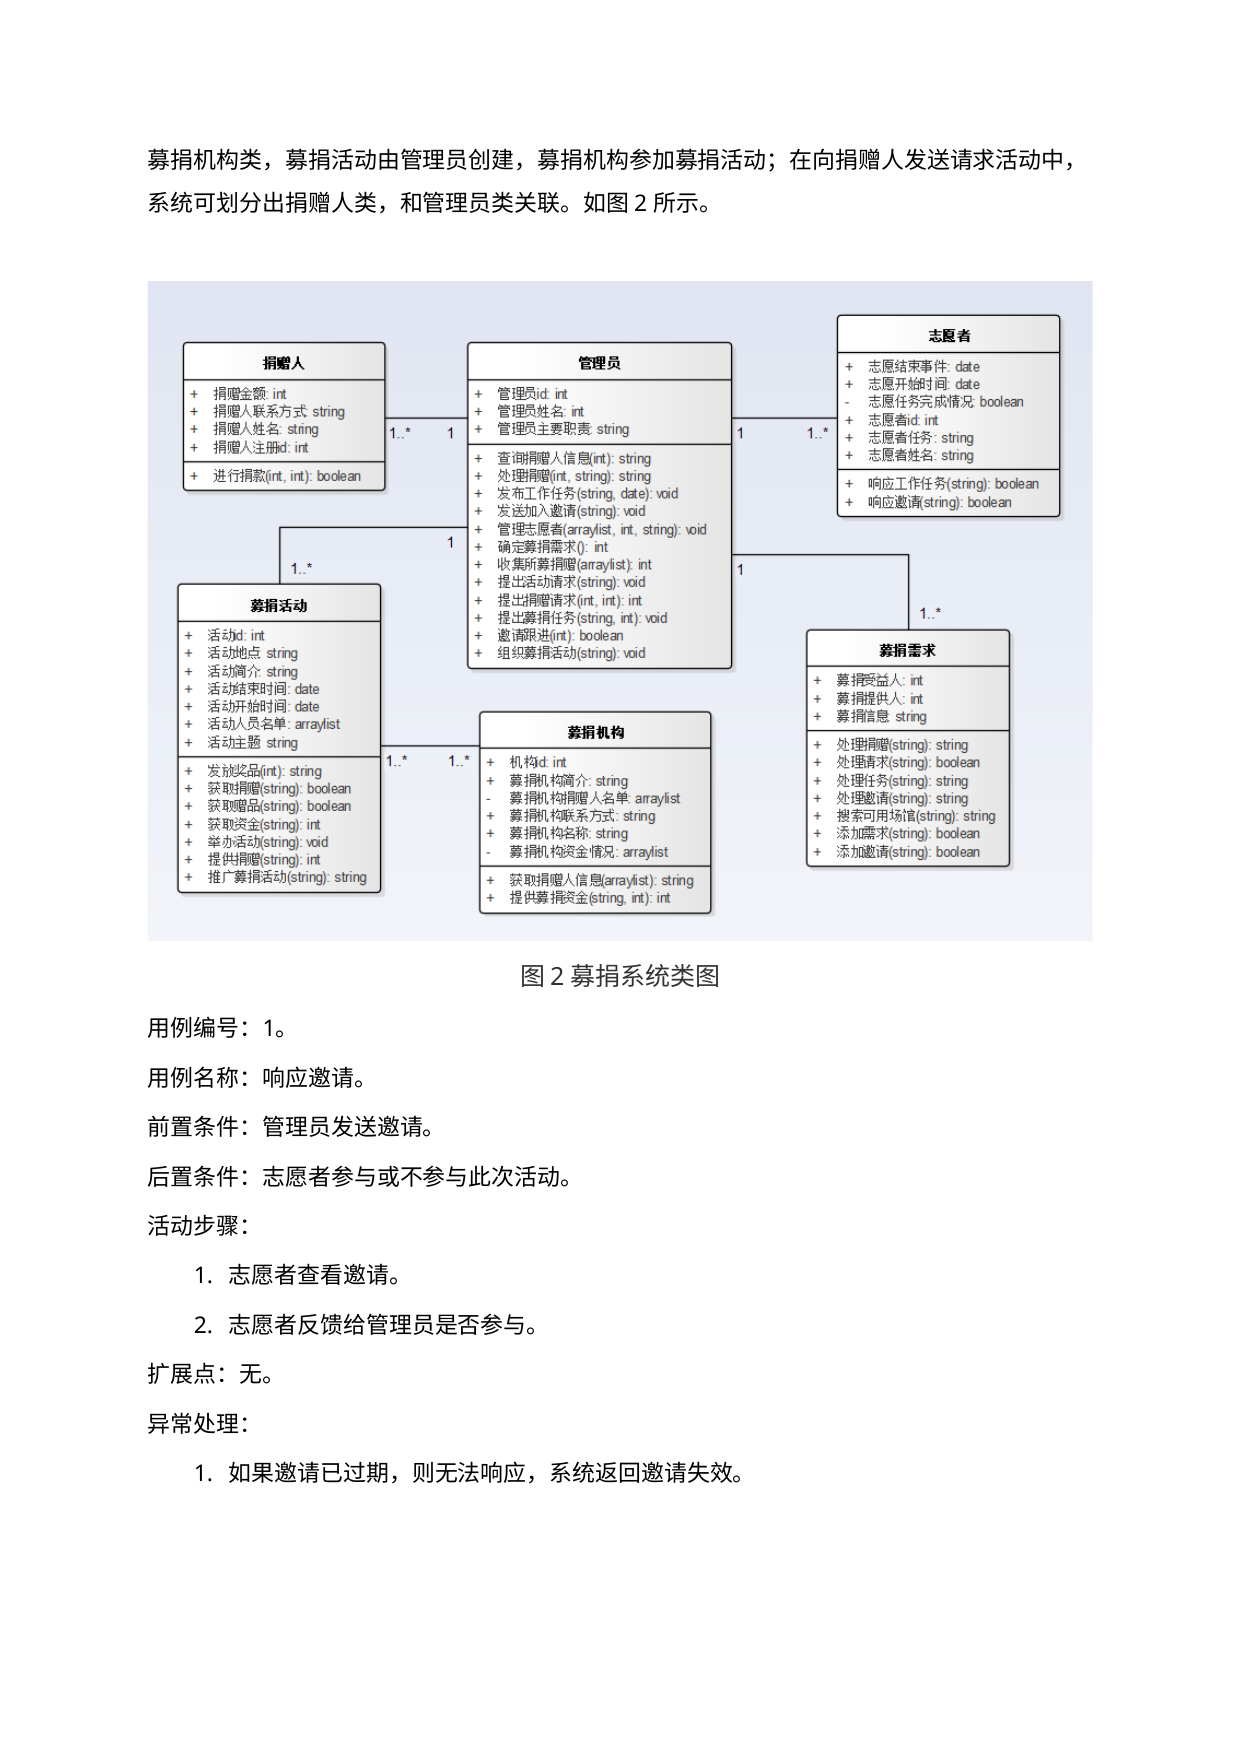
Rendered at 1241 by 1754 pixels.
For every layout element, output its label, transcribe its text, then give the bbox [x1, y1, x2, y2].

list 志愿者查看邀请。 [193, 1257, 1093, 1290]
text 后置条件：志愿者参与或不参与此次活动。 [148, 1158, 1093, 1192]
text 异常处理： [148, 1406, 1093, 1439]
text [148, 142, 1093, 218]
text 用例编号：1。 [148, 1010, 1093, 1043]
picture [147, 281, 1093, 941]
text 活动步骤： [148, 1208, 1093, 1241]
text 前置条件：管理员发送邀请。 [148, 1109, 1093, 1142]
text 扩展点：无。 [148, 1356, 1093, 1389]
text 用例名称：响应邀请。 [148, 1059, 1093, 1093]
list 如果邀请已过期，则无法响应，系统返回邀请失效。 [193, 1455, 1093, 1488]
list 志愿者反馈给管理员是否参与。 [193, 1307, 1093, 1340]
text 图2 募捐系统类图 [148, 957, 1093, 993]
